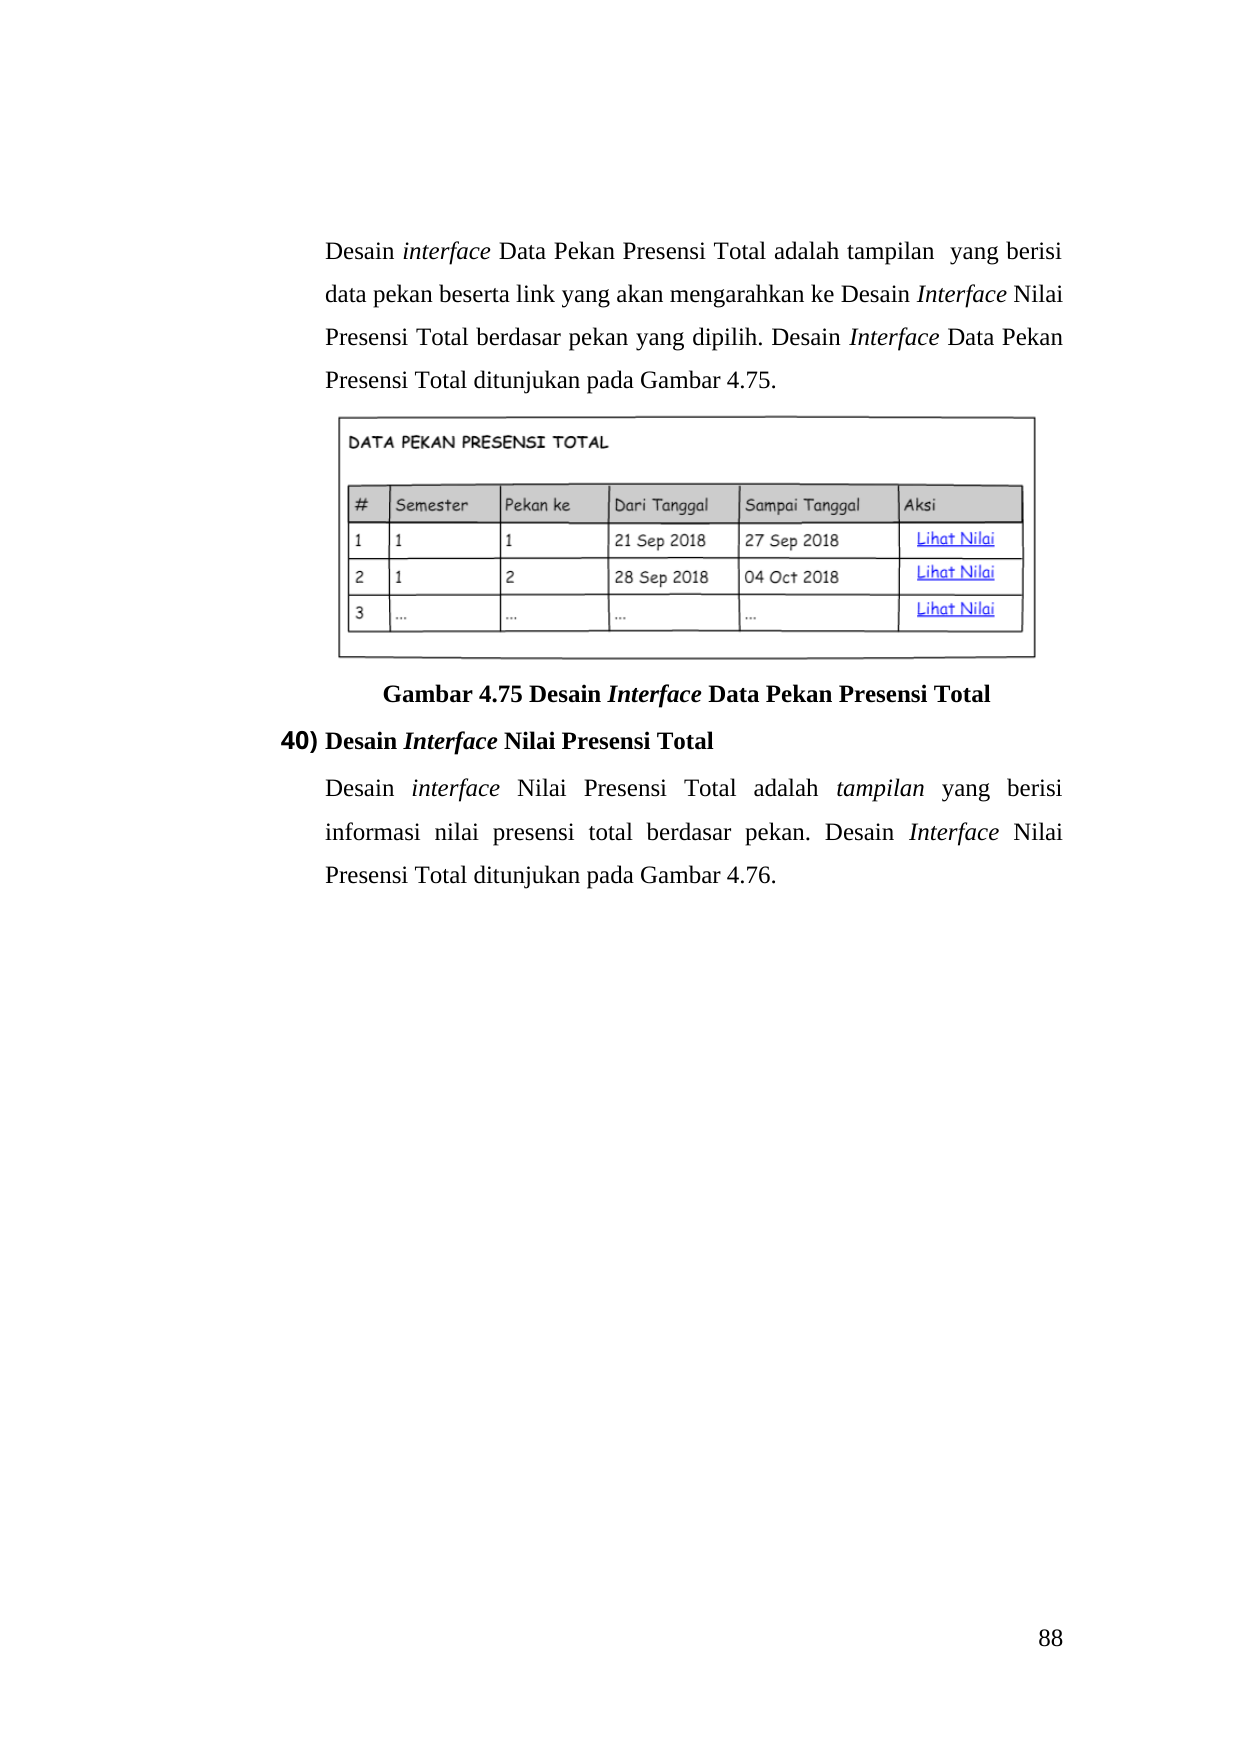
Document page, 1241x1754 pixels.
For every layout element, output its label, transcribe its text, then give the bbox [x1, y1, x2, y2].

list Desain Interface Nilai Presensi Total [281, 722, 1063, 757]
picture [331, 408, 1043, 666]
text Gambar 4.75 Desain Interface Data Pekan Presensi Total [310, 679, 1063, 708]
text Desain interface Nilai Presensi Total adalah tampilan yang berisi informasi nilai presensi total berdasar pekan. Desain Interface Nilai Presensi Total ditunjukan pada Gambar 4.76. [325, 773, 1063, 888]
text Desain interface Data Pekan Presensi Total adalah tampilan yang berisi data pekan beserta link yang akan mengarahkan ke Desain Interface Nilai Presensi Total berdasar pekan yang dipilih. Desain Interface Data Pekan Presensi Total ditunjukan pada Gambar 4.75. [325, 236, 1063, 394]
